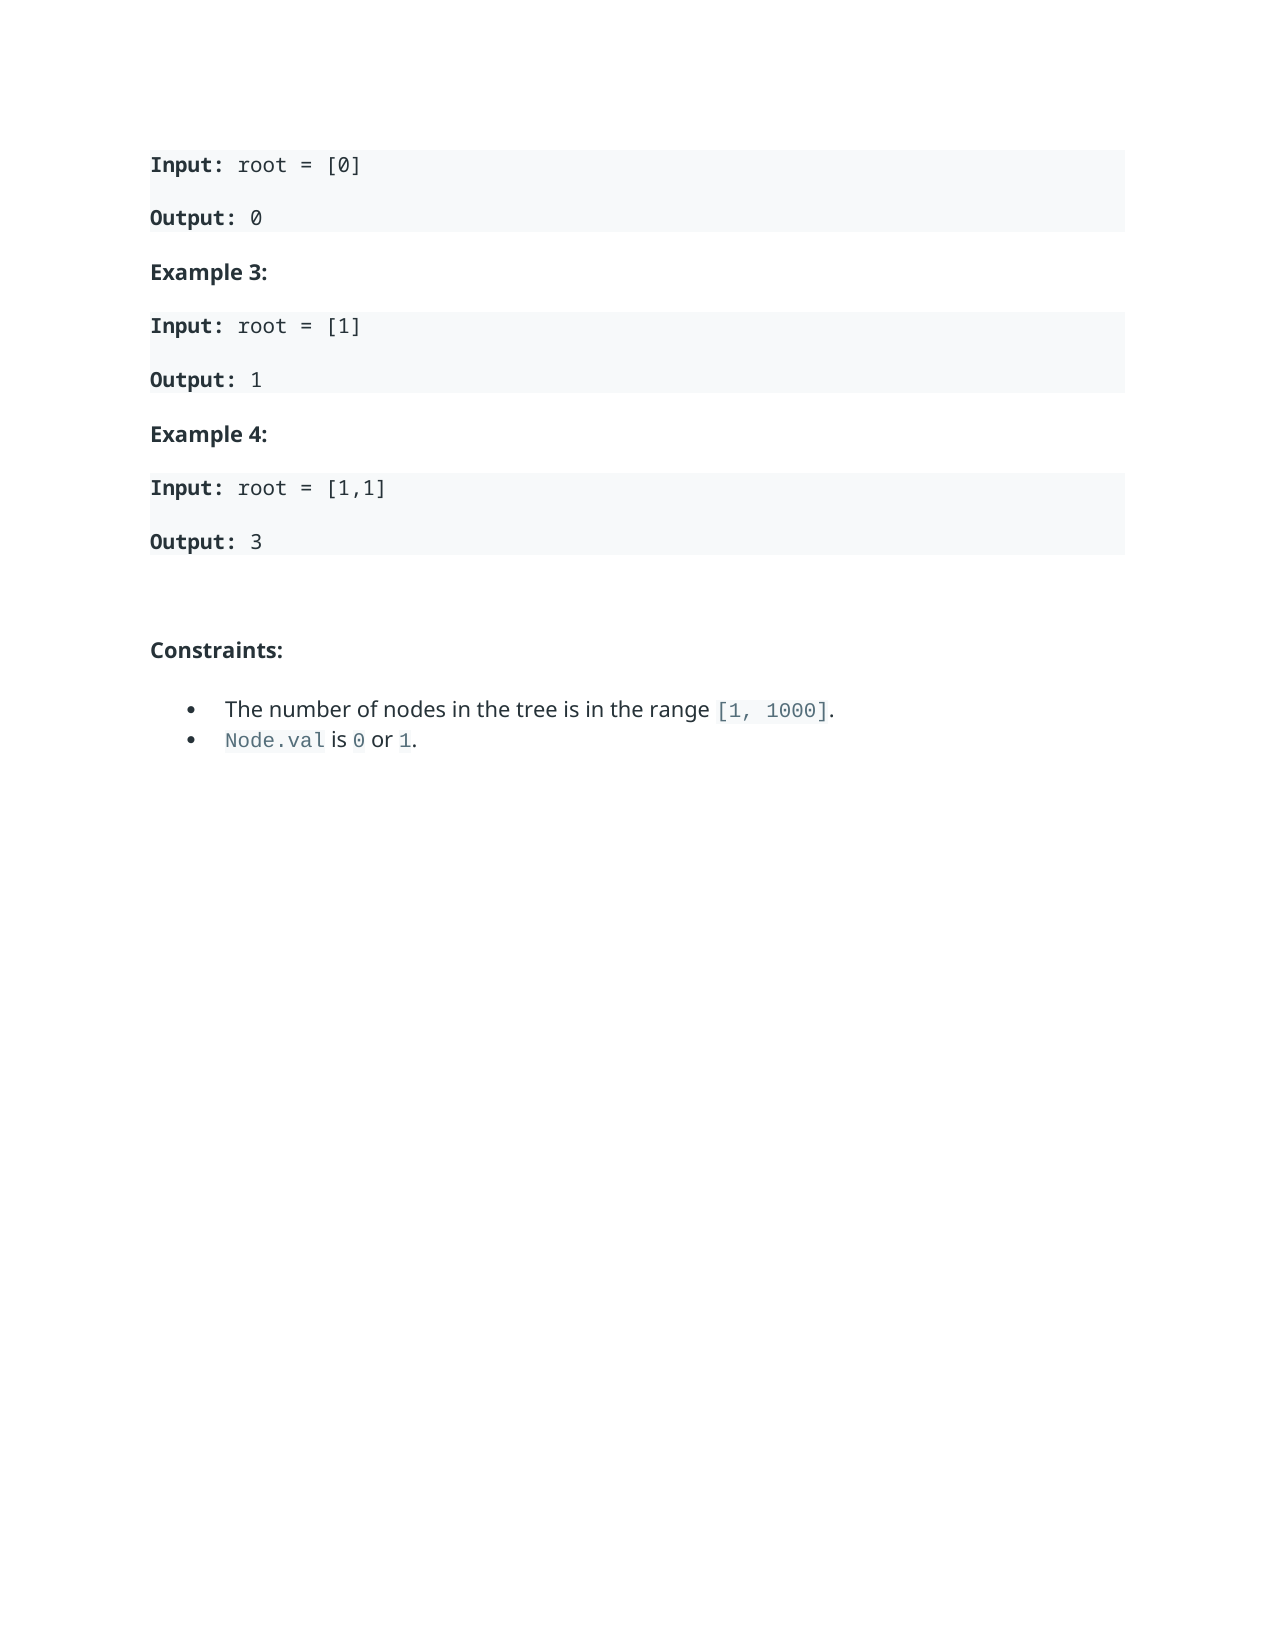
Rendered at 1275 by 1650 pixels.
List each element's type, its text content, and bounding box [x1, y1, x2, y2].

text Input: root = [1] [150, 312, 1125, 340]
list Node.val is 0 or 1. [187, 724, 1125, 753]
list The number of nodes in the tree is in the range [1, 1000]. [187, 694, 1125, 724]
text Input: root = [1,1] [150, 473, 1125, 502]
text Output: 3 [150, 527, 1125, 555]
text Constraints: [150, 635, 1125, 665]
text Output: 1 [150, 365, 1125, 393]
text Example 4: [150, 418, 1125, 448]
text Output: 0 [150, 203, 1125, 232]
text Input: root = [0] [150, 150, 1125, 178]
text Example 3: [150, 257, 1125, 287]
